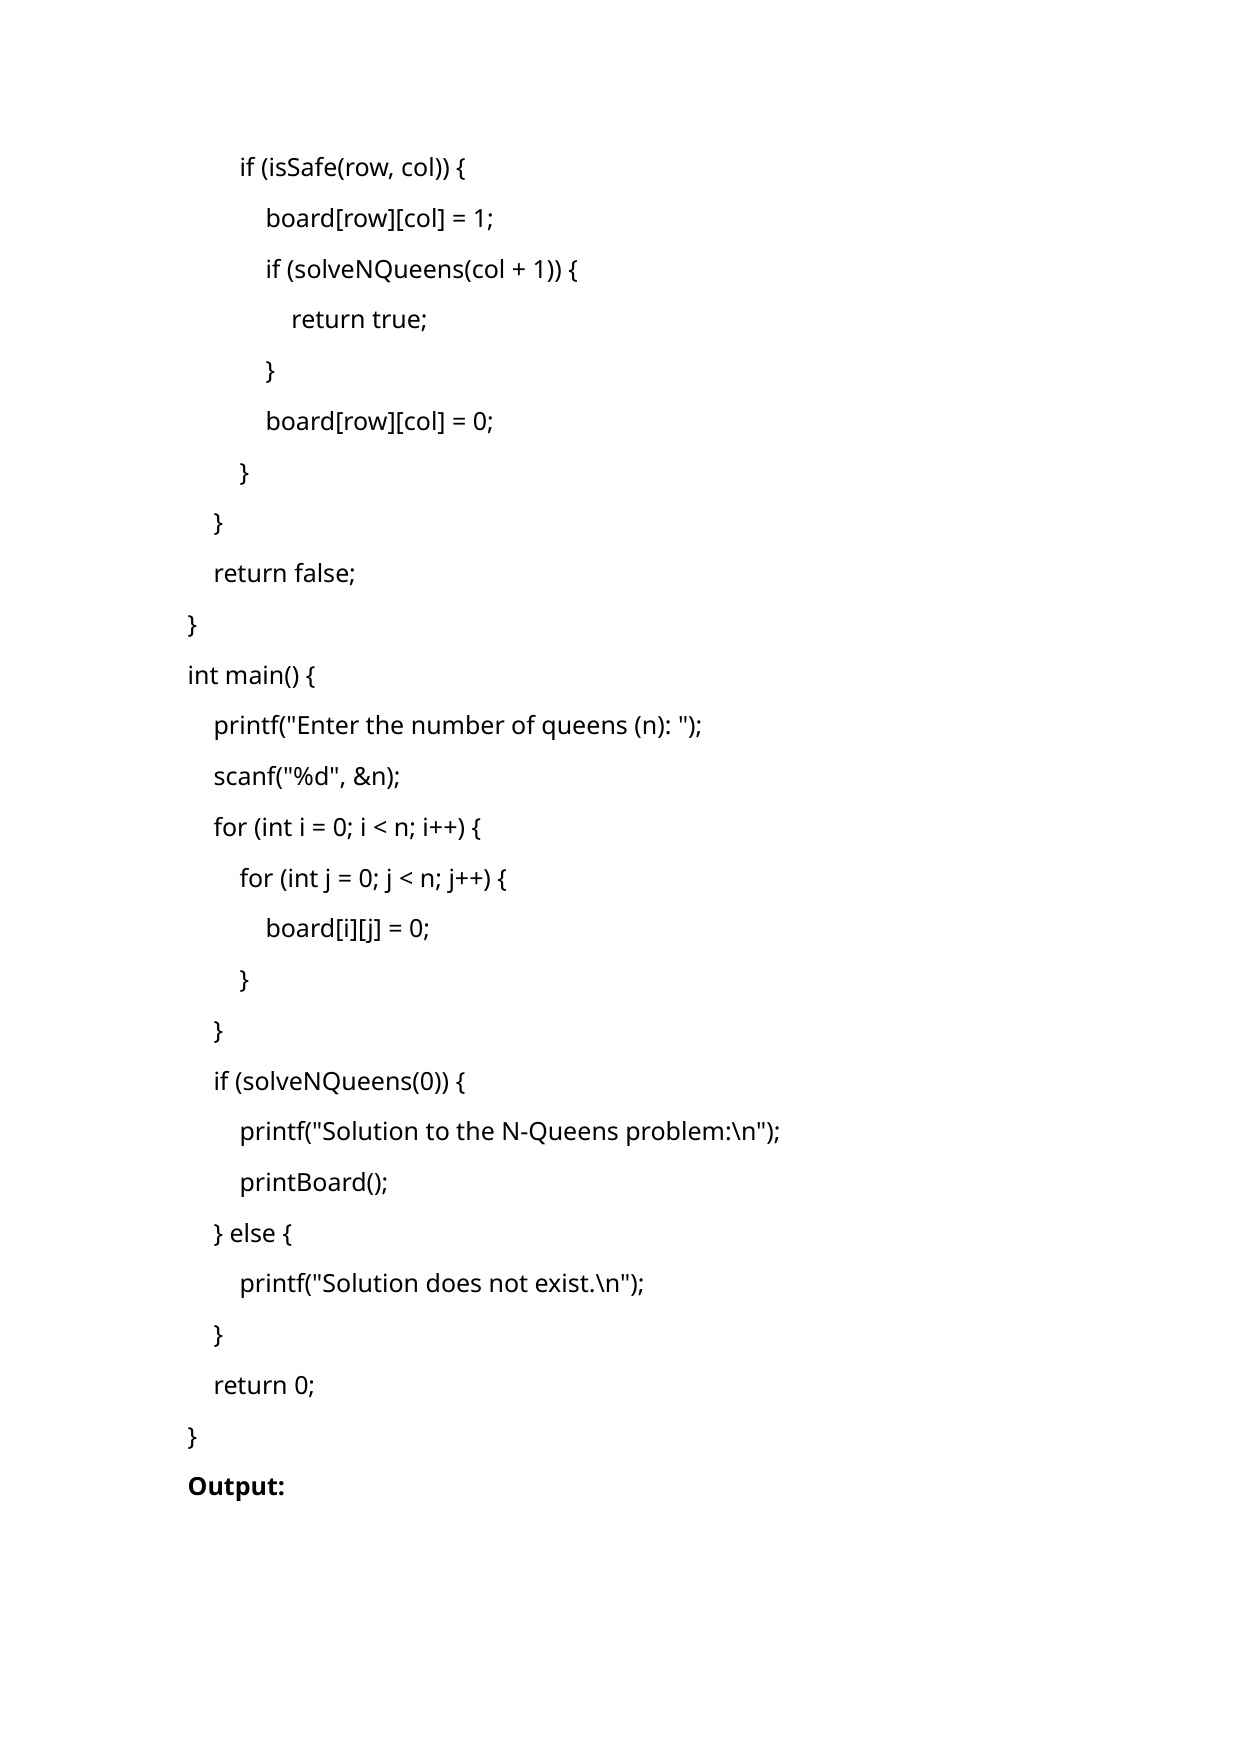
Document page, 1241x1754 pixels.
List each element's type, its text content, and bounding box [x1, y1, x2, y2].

text printf("Solution does not exist.\n"); [187, 1266, 1090, 1300]
text if (solveNQueens(col + 1)) { [187, 251, 1090, 286]
text return 0; [187, 1367, 1090, 1402]
text board[row][col] = 0; [187, 404, 1090, 438]
text board[i][j] = 0; [187, 911, 1090, 945]
text printf("Enter the number of queens (n): "); [187, 708, 1090, 742]
text scanf("%d", &n); [187, 759, 1090, 793]
text } [187, 505, 1090, 539]
text } else { [187, 1215, 1090, 1249]
text printBoard(); [187, 1164, 1090, 1199]
text return false; [187, 556, 1090, 590]
text } [187, 962, 1090, 996]
text Output: [187, 1469, 1090, 1503]
text for (int j = 0; j < n; j++) { [187, 860, 1090, 894]
text return true; [187, 302, 1090, 336]
text } [187, 1012, 1090, 1046]
text } [187, 607, 1090, 641]
text for (int i = 0; i < n; i++) { [187, 809, 1090, 843]
text } [187, 1418, 1090, 1452]
text if (solveNQueens(0)) { [187, 1063, 1090, 1097]
text int main() { [187, 657, 1090, 691]
text if (isSafe(row, col)) { [187, 150, 1090, 184]
text } [187, 353, 1090, 387]
text board[row][col] = 1; [187, 201, 1090, 235]
text } [187, 1317, 1090, 1351]
text } [187, 454, 1090, 488]
text printf("Solution to the N-Queens problem:\n"); [187, 1114, 1090, 1148]
